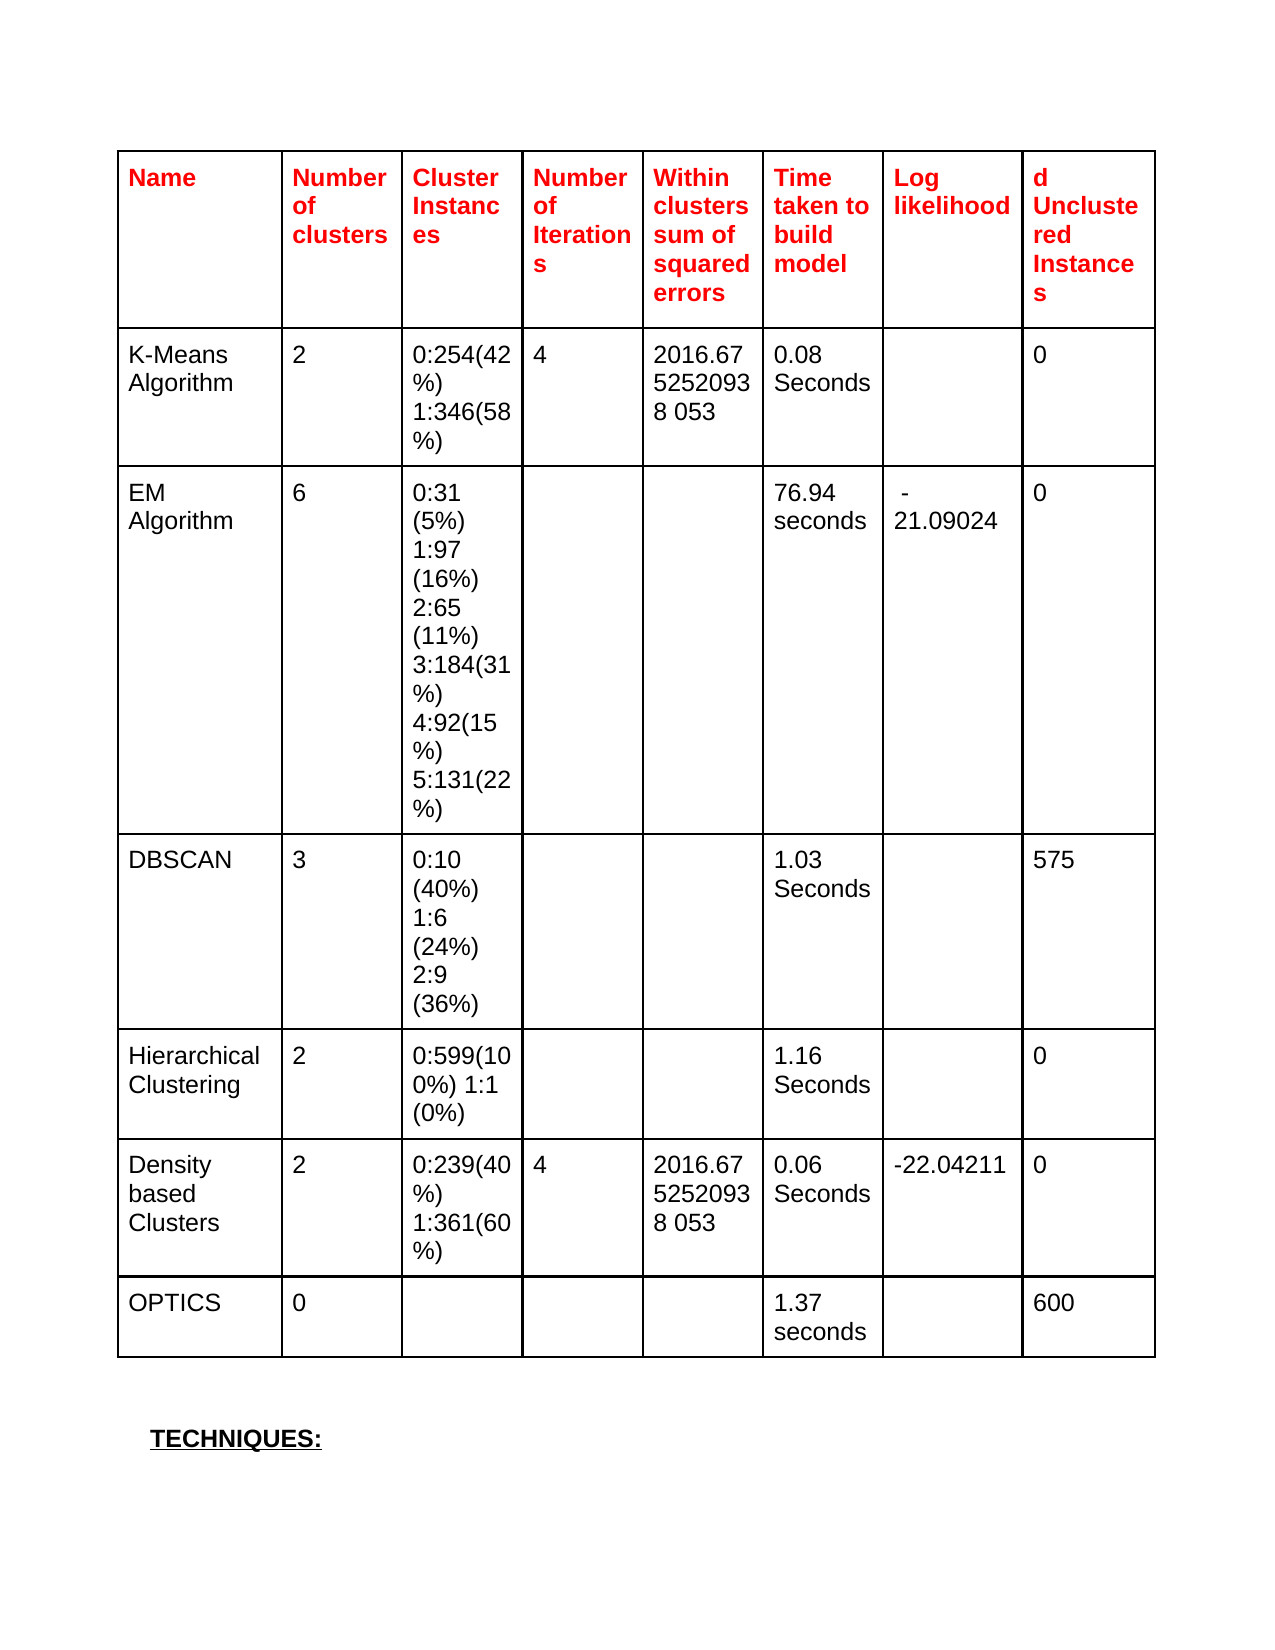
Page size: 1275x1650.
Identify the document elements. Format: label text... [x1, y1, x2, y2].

table_cell 0:31 (5%) 1:97 (16%) 2:65 (11%) 3:184(31%) 4:92(15%) 5:131(22%) [403, 467, 521, 833]
table_header d Unclustered Instances [1024, 152, 1154, 327]
table_cell DBSCAN [119, 835, 281, 1028]
table_cell 1.16 Seconds [764, 1030, 882, 1137]
table_cell [884, 329, 1021, 465]
table_header Log likelihood [884, 152, 1021, 327]
table_cell 1.03 Seconds [764, 835, 882, 1028]
table_cell 2016.6752520938 053 [644, 1140, 762, 1275]
table_cell -21.09024 [884, 467, 1021, 833]
table_cell [524, 1278, 642, 1356]
table_cell [644, 467, 762, 833]
table_cell 0:254(42%) 1:346(58%) [403, 329, 521, 465]
table_header Cluster Instances [403, 152, 521, 327]
table_cell K-Means Algorithm [119, 329, 281, 465]
table_cell OPTICS [119, 1278, 281, 1356]
table_header Name [119, 152, 281, 327]
table_cell 0.06 Seconds [764, 1140, 882, 1275]
table_header Time taken to build model [764, 152, 882, 327]
table_cell 0 [283, 1278, 401, 1356]
table_cell [884, 1278, 1021, 1356]
table_cell [884, 835, 1021, 1028]
table_cell 0 [1024, 329, 1154, 465]
table_cell 0.08 Seconds [764, 329, 882, 465]
table_cell [403, 1278, 521, 1356]
table_cell 0 [1024, 467, 1154, 833]
table_cell Density based Clusters [119, 1140, 281, 1275]
table_cell 4 [524, 329, 642, 465]
table_cell [644, 1030, 762, 1137]
table_header Within clusters sum of squared errors [644, 152, 762, 327]
table_cell 1.37 seconds [764, 1278, 882, 1356]
table_cell 0:599(100%) 1:1 (0%) [403, 1030, 521, 1137]
table_header Number of Iterations [524, 152, 642, 327]
table_cell 0 [1024, 1140, 1154, 1275]
table_cell 6 [283, 467, 401, 833]
table_cell 2 [283, 1030, 401, 1137]
table_cell Hierarchical Clustering [119, 1030, 281, 1137]
table_cell 76.94 seconds [764, 467, 882, 833]
table_cell 3 [283, 835, 401, 1028]
table_cell [524, 1030, 642, 1137]
table_cell 575 [1024, 835, 1154, 1028]
table_cell [524, 835, 642, 1028]
table_header Number of clusters [283, 152, 401, 327]
table_cell [644, 835, 762, 1028]
table_cell [524, 467, 642, 833]
table_cell 600 [1024, 1278, 1154, 1356]
table_cell [644, 1278, 762, 1356]
table_cell 0 [1024, 1030, 1154, 1137]
table_cell -22.04211 [884, 1140, 1021, 1275]
table_cell 4 [524, 1140, 642, 1275]
table_cell [884, 1030, 1021, 1137]
table_cell 2 [283, 329, 401, 465]
table_cell 2016.6752520938 053 [644, 329, 762, 465]
table_cell 0:10 (40%) 1:6 (24%) 2:9 (36%) [403, 835, 521, 1028]
table_cell EM Algorithm [119, 467, 281, 833]
table_cell 0:239(40%) 1:361(60%) [403, 1140, 521, 1275]
table_cell 2 [283, 1140, 401, 1275]
text TECHNIQUES: [150, 1424, 1125, 1453]
